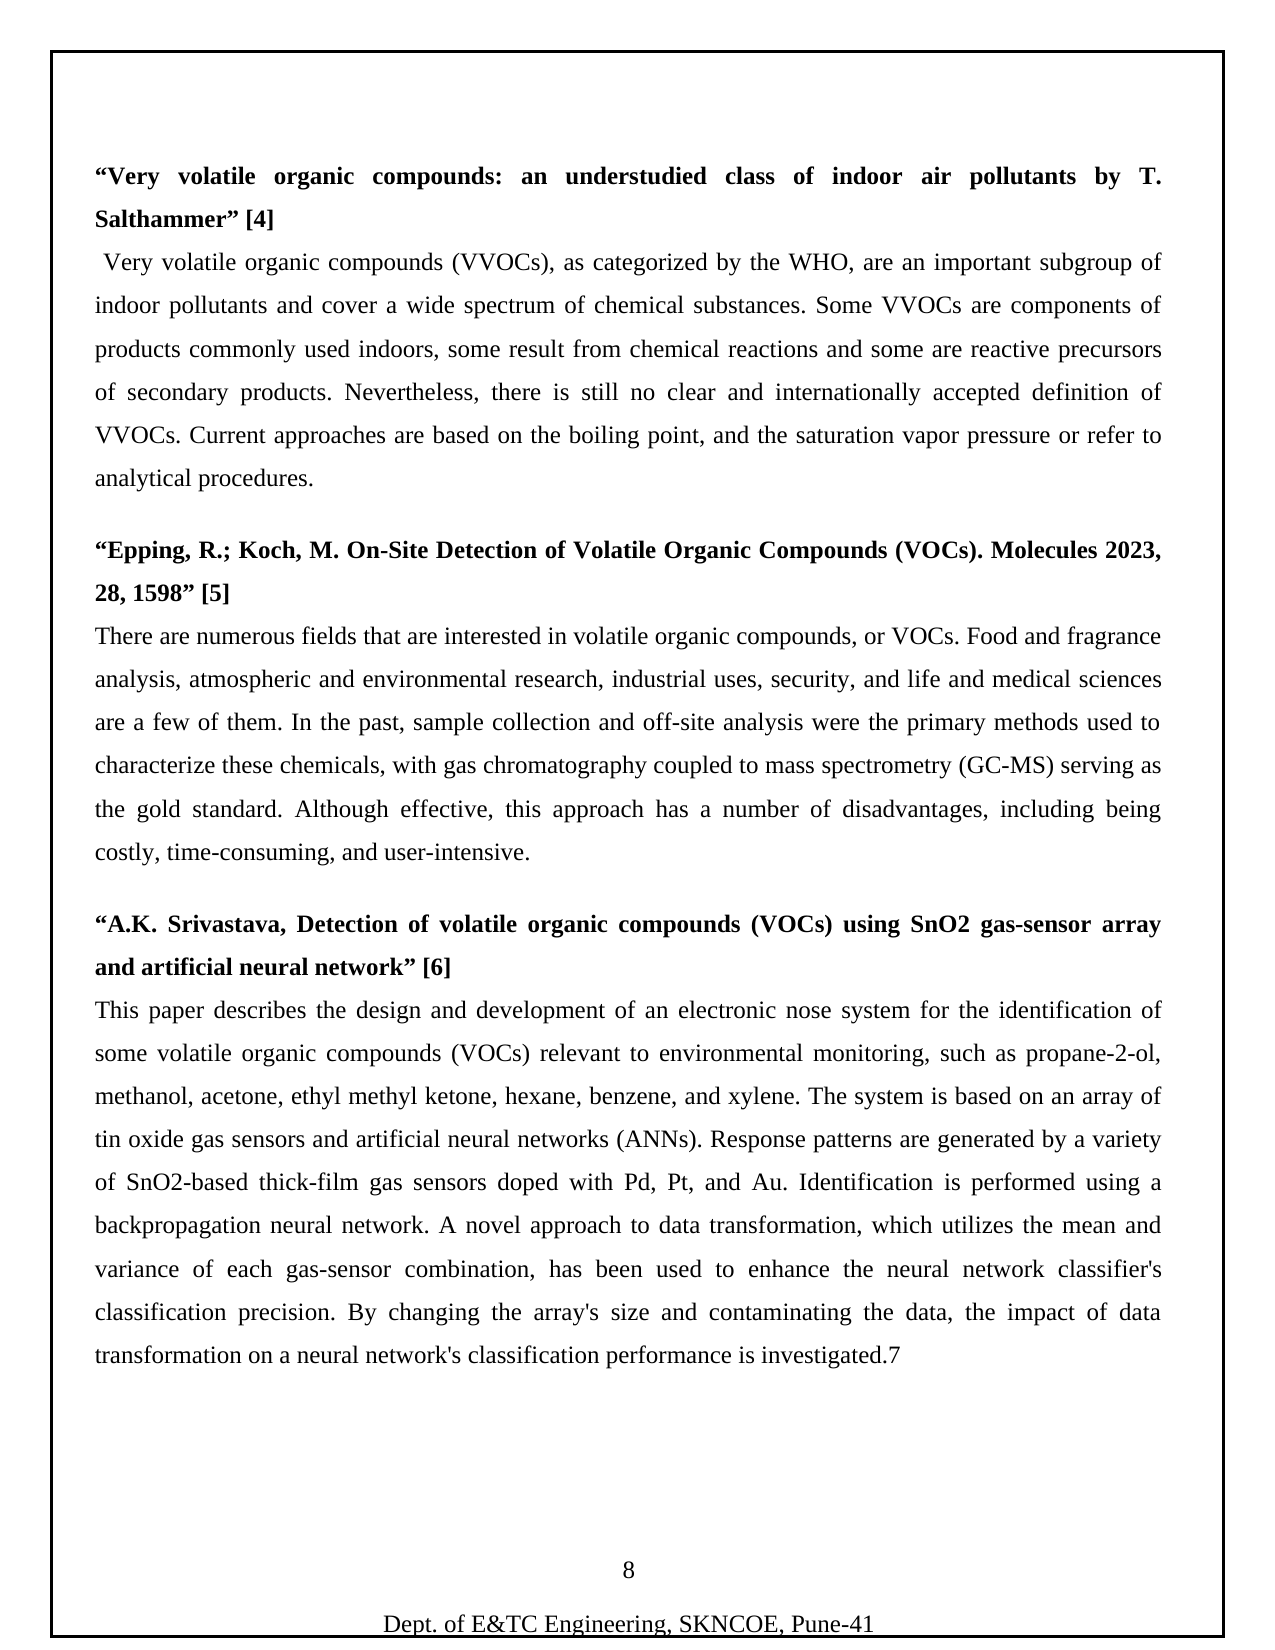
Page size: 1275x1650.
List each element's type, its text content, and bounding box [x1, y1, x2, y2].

text “Very volatile organic compounds: an understudied class of indoor air pollutants by T. Salthammer” [4] [94, 161, 1163, 233]
text “Epping, R.; Koch, M. On-Site Detection of Volatile Organic Compounds (VOCs). Molecules 2023, 28, 1598” [5] [94, 535, 1163, 607]
text This paper describes the design and development of an electronic nose system for the identification of some volatile organic compounds (VOCs) relevant to environmental monitoring, such as propane-2-ol, methanol, acetone, ethyl methyl ketone, hexane, benzene, and xylene. The system is based on an array of tin oxide gas sensors and artificial neural networks (ANNs). Response patterns are generated by a variety of SnO2-based thick-film gas sensors doped with Pd, Pt, and Au. Identification is performed using a backpropagation neural network. A novel approach to data transformation, which utilizes the mean and variance of each gas-sensor combination, has been used to enhance the neural network classifier's classification precision. By changing the array's size and contaminating the data, the impact of data transformation on a neural network's classification performance is investigated.7 [94, 995, 1163, 1369]
text “A.K. Srivastava, Detection of volatile organic compounds (VOCs) using SnO2 gas-sensor array and artificial neural network” [6] [94, 909, 1163, 981]
text Very volatile organic compounds (VVOCs), as categorized by the WHO, are an important subgroup of indoor pollutants and cover a wide spectrum of chemical substances. Some VVOCs are components of products commonly used indoors, some result from chemical reactions and some are reactive precursors of secondary products. Nevertheless, there is still no clear and internationally accepted definition of VVOCs. Current approaches are based on the boiling point, and the saturation vapor pressure or refer to analytical procedures. [94, 247, 1163, 492]
text There are numerous fields that are interested in volatile organic compounds, or VOCs. Food and fragrance analysis, atmospheric and environmental research, industrial uses, security, and life and medical sciences are a few of them. In the past, sample collection and off-site analysis were the primary methods used to characterize these chemicals, with gas chromatography coupled to mass spectrometry (GC-MS) serving as the gold standard. Although effective, this approach has a number of disadvantages, including being costly, time-consuming, and user-intensive. [94, 621, 1163, 866]
